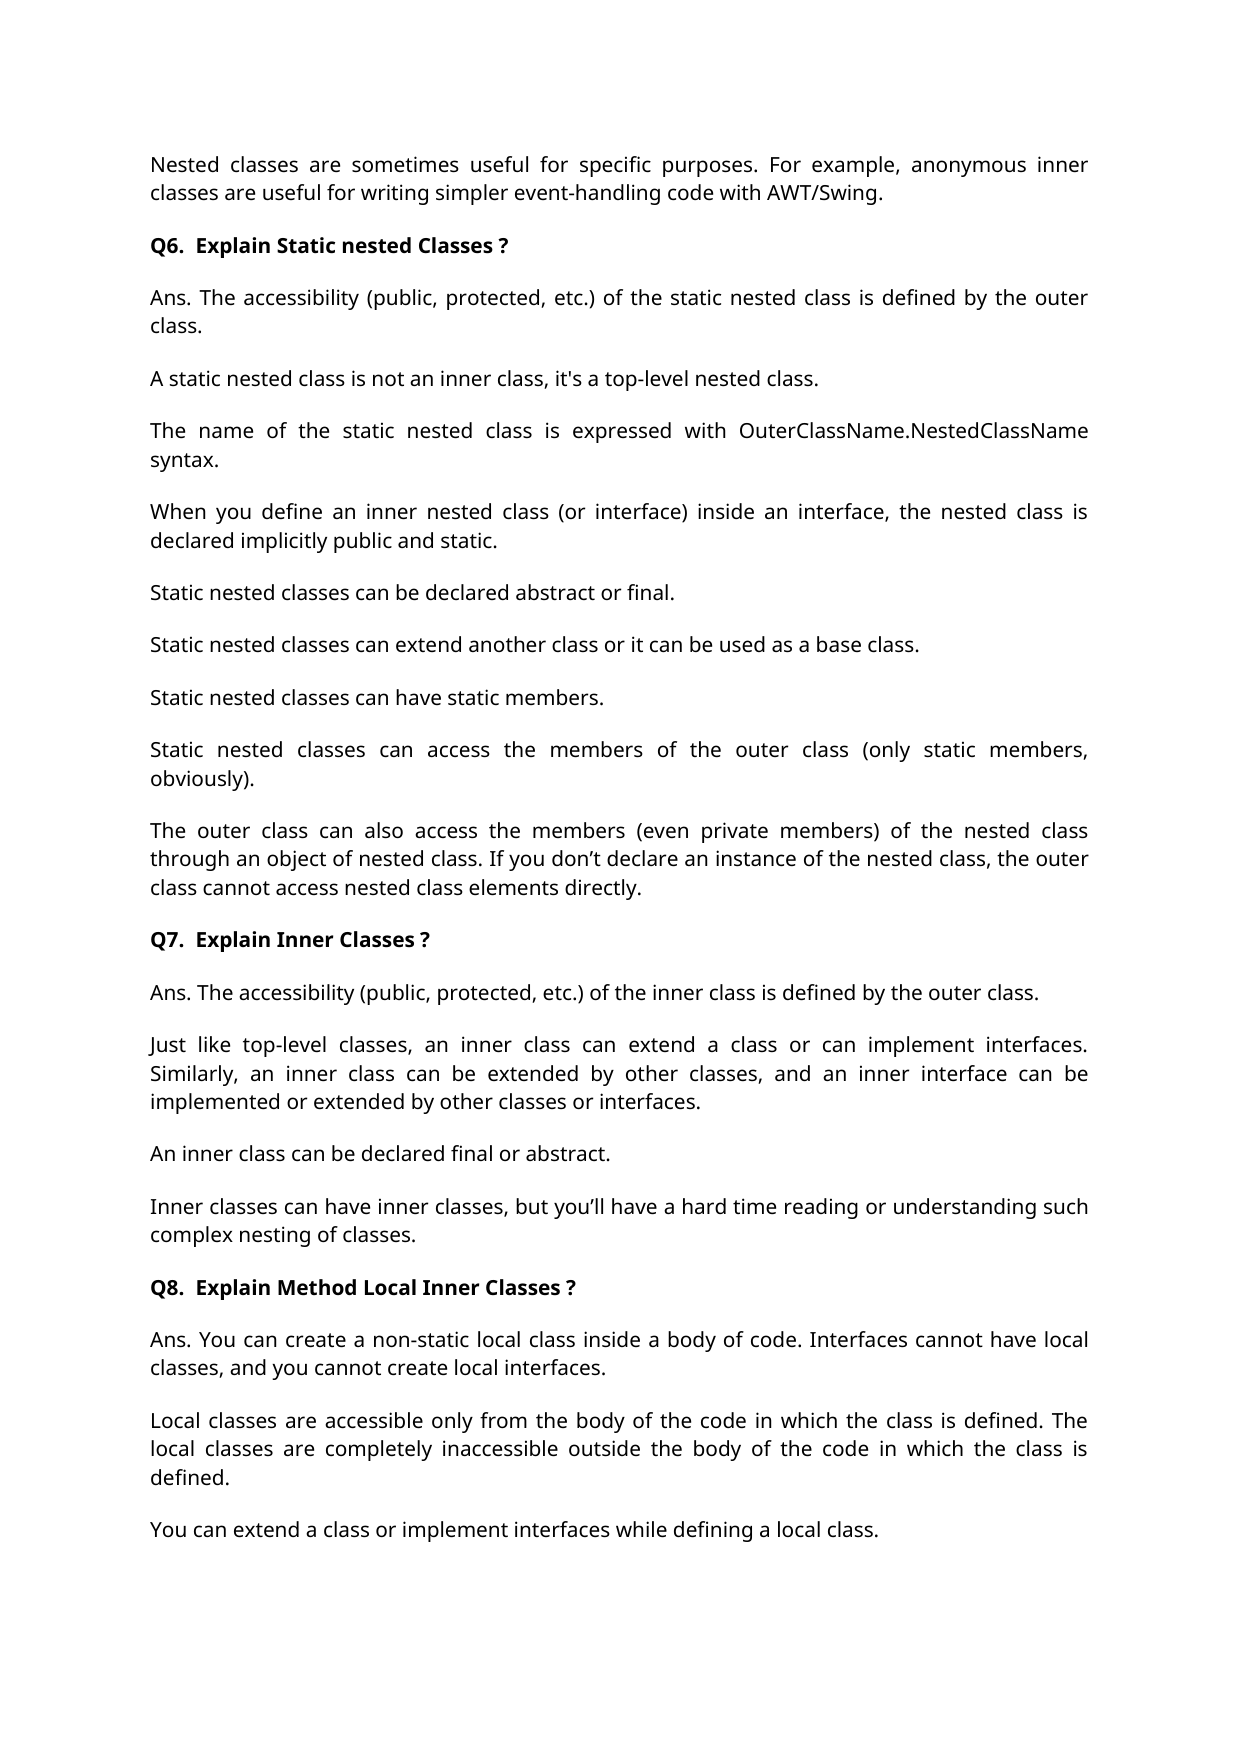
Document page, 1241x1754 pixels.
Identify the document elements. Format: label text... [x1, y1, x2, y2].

text The name of the static nested class is expressed with OuterClassName.NestedClassName syntax. [150, 416, 1090, 473]
text You can extend a class or implement interfaces while defining a local class. [150, 1515, 1090, 1544]
text Just like top-level classes, an inner class can extend a class or can implement interfaces. Similarly, an inner class can be extended by other classes, and an inner interface can be implemented or extended by other classes or interfaces. [150, 1030, 1090, 1116]
text Static nested classes can be declared abstract or final. [150, 578, 1090, 607]
text Nested classes are sometimes useful for specific purposes. For example, anonymous inner classes are useful for writing simpler event-handling code with AWT/Swing. [150, 150, 1090, 207]
text A static nested class is not an inner class, it's a top-level nested class. [150, 364, 1090, 392]
text When you define an inner nested class (or interface) inside an interface, the nested class is declared implicitly public and static. [150, 497, 1090, 554]
text Static nested classes can extend another class or it can be used as a base class. [150, 631, 1090, 659]
text Ans. The accessibility (public, protected, etc.) of the inner class is defined by the outer class. [150, 978, 1090, 1006]
text Inner classes can have inner classes, but you’ll have a hard time reading or understanding such complex nesting of classes. [150, 1192, 1090, 1249]
text Q7. Explain Inner Classes ? [150, 925, 1090, 954]
text Q8. Explain Method Local Inner Classes ? [150, 1273, 1090, 1301]
text The outer class can also access the members (even private members) of the nested class through an object of nested class. If you don’t declare an instance of the nested class, the outer class cannot access nested class elements directly. [150, 816, 1090, 901]
text An inner class can be declared final or abstract. [150, 1139, 1090, 1168]
text Ans. You can create a non-static local class inside a body of code. Interfaces cannot have local classes, and you cannot create local interfaces. [150, 1325, 1090, 1382]
text Local classes are accessible only from the body of the code in which the class is defined. The local classes are completely inaccessible outside the body of the code in which the class is defined. [150, 1406, 1090, 1491]
text Static nested classes can have static members. [150, 683, 1090, 711]
text Q6. Explain Static nested Classes ? [150, 231, 1090, 259]
text Ans. The accessibility (public, protected, etc.) of the static nested class is defined by the outer class. [150, 283, 1090, 340]
text Static nested classes can access the members of the outer class (only static members, obviously). [150, 735, 1090, 792]
